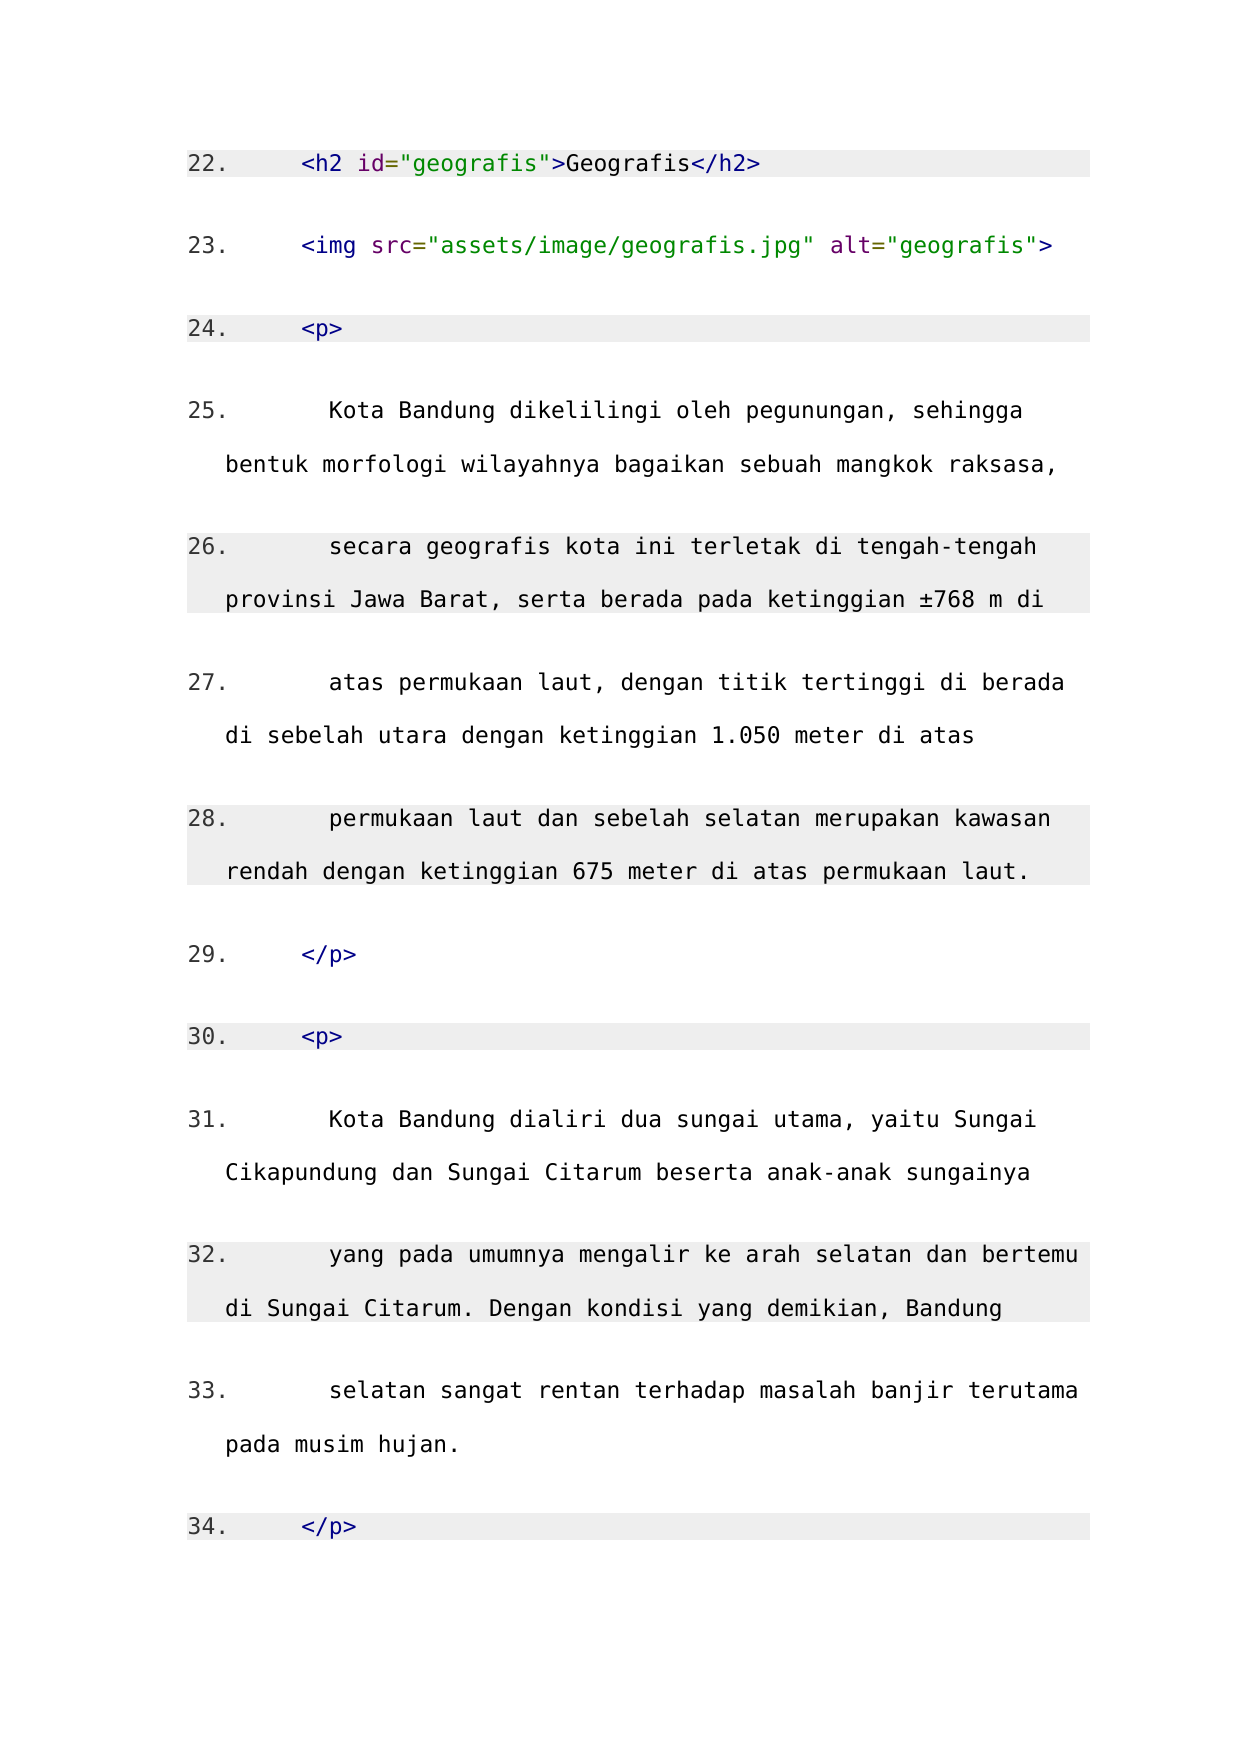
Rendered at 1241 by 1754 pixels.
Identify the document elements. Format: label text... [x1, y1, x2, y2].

list <p> [187, 1023, 1090, 1050]
list <img src="assets/image/geografis.jpg" alt="geografis"> [187, 232, 1090, 259]
list selatan sangat rentan terhadap masalah banjir terutama pada musim hujan. [187, 1377, 1090, 1457]
list Kota Bandung dialiri dua sungai utama, yaitu Sungai Cikapundung dan Sungai Citarum beserta anak-anak sungainya [187, 1106, 1090, 1186]
list yang pada umumnya mengalir ke arah selatan dan bertemu di Sungai Citarum. Dengan kondisi yang demikian, Bandung [187, 1242, 1090, 1322]
list Kota Bandung dikelilingi oleh pegunungan, sehingga bentuk morfologi wilayahnya bagaikan sebuah mangkok raksasa, [187, 397, 1090, 477]
list <h2 id="geografis">Geografis</h2> [187, 150, 1090, 177]
list <p> [187, 315, 1090, 342]
list permukaan laut dan sebelah selatan merupakan kawasan rendah dengan ketinggian 675 meter di atas permukaan laut. [187, 805, 1090, 885]
list secara geografis kota ini terletak di tengah-tengah provinsi Jawa Barat, serta berada pada ketinggian ±768 m di [187, 533, 1090, 613]
list </p> [187, 1513, 1090, 1540]
list </p> [187, 941, 1090, 967]
list atas permukaan laut, dengan titik tertinggi di berada di sebelah utara dengan ketinggian 1.050 meter di atas [187, 669, 1090, 749]
